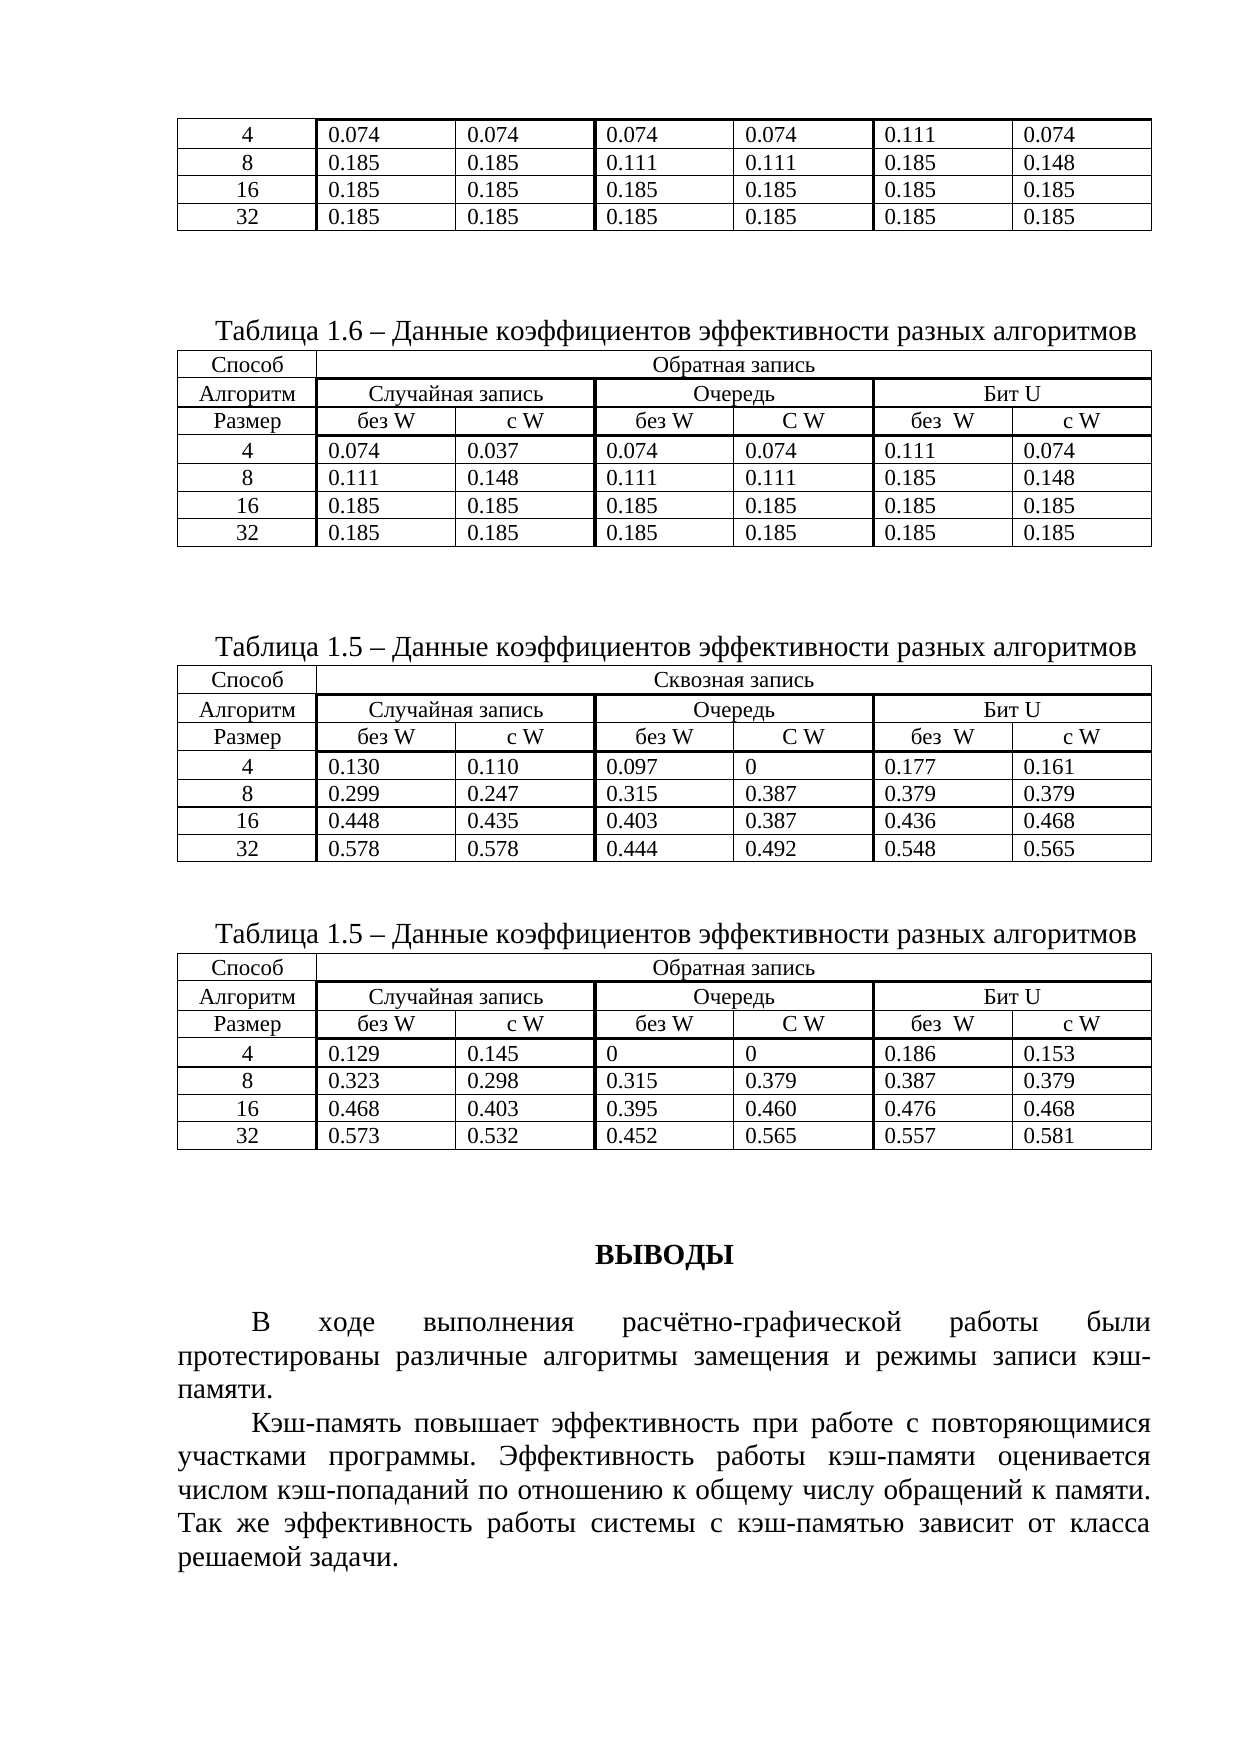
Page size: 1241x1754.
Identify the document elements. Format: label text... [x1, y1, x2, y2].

table_cell 0.185 [597, 204, 733, 230]
table_cell 0.395 [597, 1095, 733, 1121]
table_cell Случайная запись [318, 983, 593, 1009]
table_header Сквозная запись [317, 666, 1151, 693]
table_cell 0.448 [318, 808, 455, 834]
table_cell 0 [734, 1040, 872, 1066]
table_cell 0.185 [875, 492, 1012, 518]
table_cell 0.153 [1013, 1040, 1151, 1066]
table_cell 0.148 [456, 464, 593, 491]
table_cell без W [875, 408, 1012, 434]
table_cell Очередь [597, 380, 872, 406]
table_cell 16 [178, 808, 315, 834]
table_cell 0.557 [875, 1122, 1012, 1148]
table_cell 0.315 [597, 780, 733, 806]
table_cell 0.532 [456, 1122, 593, 1148]
table_cell 0.387 [875, 1068, 1012, 1094]
table_cell 0.476 [875, 1095, 1012, 1121]
table_cell 0 [734, 753, 872, 779]
table_header Способ [178, 666, 316, 693]
table_cell 0.074 [734, 121, 872, 148]
table_cell 0.379 [1013, 780, 1151, 806]
table_cell 0.460 [734, 1095, 872, 1121]
table_cell 16 [178, 492, 315, 518]
table_cell 0.468 [1013, 808, 1151, 834]
table_cell 0.074 [734, 437, 872, 463]
table_cell Очередь [597, 696, 872, 722]
table_cell 0.111 [597, 149, 733, 175]
table_cell 0.185 [456, 204, 593, 230]
table_cell без W [875, 723, 1012, 749]
table_cell 0.185 [875, 519, 1012, 546]
table_cell 32 [178, 1122, 315, 1148]
table_cell 0.185 [1013, 492, 1151, 518]
table_cell 0.185 [456, 176, 593, 202]
table_cell 0.185 [734, 176, 872, 202]
table_cell 0.185 [456, 519, 593, 546]
table_header Обратная запись [317, 351, 1151, 377]
table_cell 0 [597, 1040, 733, 1066]
table_cell Бит U [875, 983, 1151, 1009]
table_cell 0.403 [456, 1095, 593, 1121]
table_cell 0.299 [318, 780, 455, 806]
table_cell Размер [178, 723, 315, 749]
table_cell 0.185 [1013, 519, 1151, 546]
table_cell 0.185 [318, 519, 455, 546]
table_cell 0.074 [1013, 121, 1151, 148]
table_cell Алгоритм [178, 981, 315, 1009]
table_cell 0.492 [734, 835, 872, 861]
table_cell с W [1013, 1011, 1151, 1037]
table_cell 0.468 [318, 1095, 455, 1121]
table_cell 16 [178, 176, 315, 202]
table_header Способ [178, 954, 316, 980]
table_cell 0.379 [875, 780, 1012, 806]
table_cell 0.581 [1013, 1122, 1151, 1148]
table_cell 0.468 [1013, 1095, 1151, 1121]
table_cell 0.145 [456, 1040, 593, 1066]
table_cell Очередь [597, 983, 872, 1009]
table_cell 4 [178, 119, 315, 148]
table_cell без W [318, 723, 455, 749]
table_cell 0.185 [1013, 176, 1151, 202]
table_cell с W [456, 723, 593, 749]
table_cell 16 [178, 1095, 315, 1121]
table_cell 0.074 [597, 121, 733, 148]
table_cell 8 [178, 1068, 315, 1094]
table_cell 0.074 [1013, 437, 1151, 463]
table_cell 0.387 [734, 808, 872, 834]
table_cell 0.185 [734, 519, 872, 546]
table_cell 0.387 [734, 780, 872, 806]
table_cell 0.177 [875, 753, 1012, 779]
text Кэш-память повышает эффективность при работе с повторяющимися участками программы. Эффективность работы кэш-памяти оценивается числом кэш-попаданий по отношению к общему числу обращений к памяти. Так же эффективность работы системы с кэш-памятью зависит от класса решаемой задачи. [177, 1405, 1152, 1573]
table_cell 0.185 [875, 149, 1012, 175]
table_cell С W [734, 408, 872, 434]
table_cell 0.185 [734, 492, 872, 518]
text Таблица 1.5 – Данные коэффициентов эффективности разных алгоритмов [177, 916, 1152, 950]
table_cell 0.074 [318, 437, 455, 463]
table_cell 0.298 [456, 1068, 593, 1094]
table_cell 0.186 [875, 1040, 1012, 1066]
table_cell 0.436 [875, 808, 1012, 834]
table_cell 0.315 [597, 1068, 733, 1094]
table_cell с W [1013, 408, 1151, 434]
table_cell 0.185 [1013, 204, 1151, 230]
table_cell 0.185 [318, 492, 455, 518]
text Таблица 1.5 – Данные коэффициентов эффективности разных алгоритмов [177, 629, 1152, 663]
table_cell 0.185 [875, 204, 1012, 230]
table_cell 0.037 [456, 437, 593, 463]
table_cell 0.573 [318, 1122, 455, 1148]
table_cell 8 [178, 780, 315, 806]
table_cell 0.403 [597, 808, 733, 834]
table_cell 0.185 [734, 204, 872, 230]
table_cell 32 [178, 519, 315, 546]
table_cell 0.185 [875, 464, 1012, 491]
table_cell 0.379 [1013, 1068, 1151, 1094]
table_cell с W [456, 1011, 593, 1037]
table_cell 0.111 [318, 464, 455, 491]
table_cell без W [597, 408, 733, 434]
table_cell 0.565 [1013, 835, 1151, 861]
text ВЫВОДЫ [177, 1237, 1152, 1271]
table_cell 0.074 [456, 121, 593, 148]
table_cell Алгоритм [178, 378, 315, 406]
table_cell без W [318, 408, 455, 434]
table_cell 0.111 [597, 464, 733, 491]
table_cell без W [318, 1011, 455, 1037]
table_cell 0.185 [456, 492, 593, 518]
table_cell 0.074 [318, 121, 455, 148]
text Таблица 1.6 – Данные коэффициентов эффективности разных алгоритмов [177, 313, 1152, 347]
table_cell 32 [178, 204, 315, 230]
table_cell 0.074 [597, 437, 733, 463]
table_cell 4 [178, 751, 315, 779]
table_cell 0.444 [597, 835, 733, 861]
table_cell 0.379 [734, 1068, 872, 1094]
table_cell 4 [178, 435, 315, 463]
table_cell 0.161 [1013, 753, 1151, 779]
table_cell 32 [178, 835, 315, 861]
table_cell 0.111 [734, 464, 872, 491]
table_cell Размер [178, 408, 315, 434]
table_header Обратная запись [317, 954, 1151, 980]
table_cell 0.148 [1013, 464, 1151, 491]
table_cell 0.111 [734, 149, 872, 175]
table_cell С W [734, 1011, 872, 1037]
table_cell 0.185 [318, 204, 455, 230]
table_cell 0.435 [456, 808, 593, 834]
table_cell с W [456, 408, 593, 434]
table_cell 0.548 [875, 835, 1012, 861]
table_cell 0.130 [318, 753, 455, 779]
table_cell Случайная запись [318, 380, 593, 406]
table_cell 8 [178, 464, 315, 491]
table_cell 8 [178, 149, 315, 175]
text В ходе выполнения расчётно-графической работы были протестированы различные алгоритмы замещения и режимы записи кэш-памяти. [177, 1304, 1152, 1405]
table_cell Случайная запись [318, 696, 593, 722]
table_cell с W [1013, 723, 1151, 749]
table_cell 0.185 [597, 492, 733, 518]
table_cell С W [734, 723, 872, 749]
table_cell 4 [178, 1038, 315, 1066]
table_cell 0.110 [456, 753, 593, 779]
table_cell 0.129 [318, 1040, 455, 1066]
table_cell 0.097 [597, 753, 733, 779]
table_cell 0.578 [318, 835, 455, 861]
table_cell 0.111 [875, 121, 1012, 148]
table_cell 0.578 [456, 835, 593, 861]
table_cell без W [875, 1011, 1012, 1037]
table_cell 0.185 [456, 149, 593, 175]
table_cell без W [597, 723, 733, 749]
table_cell 0.185 [875, 176, 1012, 202]
table_cell 0.185 [318, 176, 455, 202]
table_cell Размер [178, 1011, 315, 1037]
table_cell 0.565 [734, 1122, 872, 1148]
table_cell Алгоритм [178, 694, 315, 722]
table_cell 0.111 [875, 437, 1012, 463]
table_cell 0.185 [318, 149, 455, 175]
table_cell 0.323 [318, 1068, 455, 1094]
table_cell Бит U [875, 380, 1151, 406]
table_cell Бит U [875, 696, 1151, 722]
table_cell 0.247 [456, 780, 593, 806]
table_cell 0.185 [597, 176, 733, 202]
table_cell 0.185 [597, 519, 733, 546]
table_cell 0.148 [1013, 149, 1151, 175]
table_cell 0.452 [597, 1122, 733, 1148]
table_header Способ [178, 351, 316, 377]
table_cell без W [597, 1011, 733, 1037]
